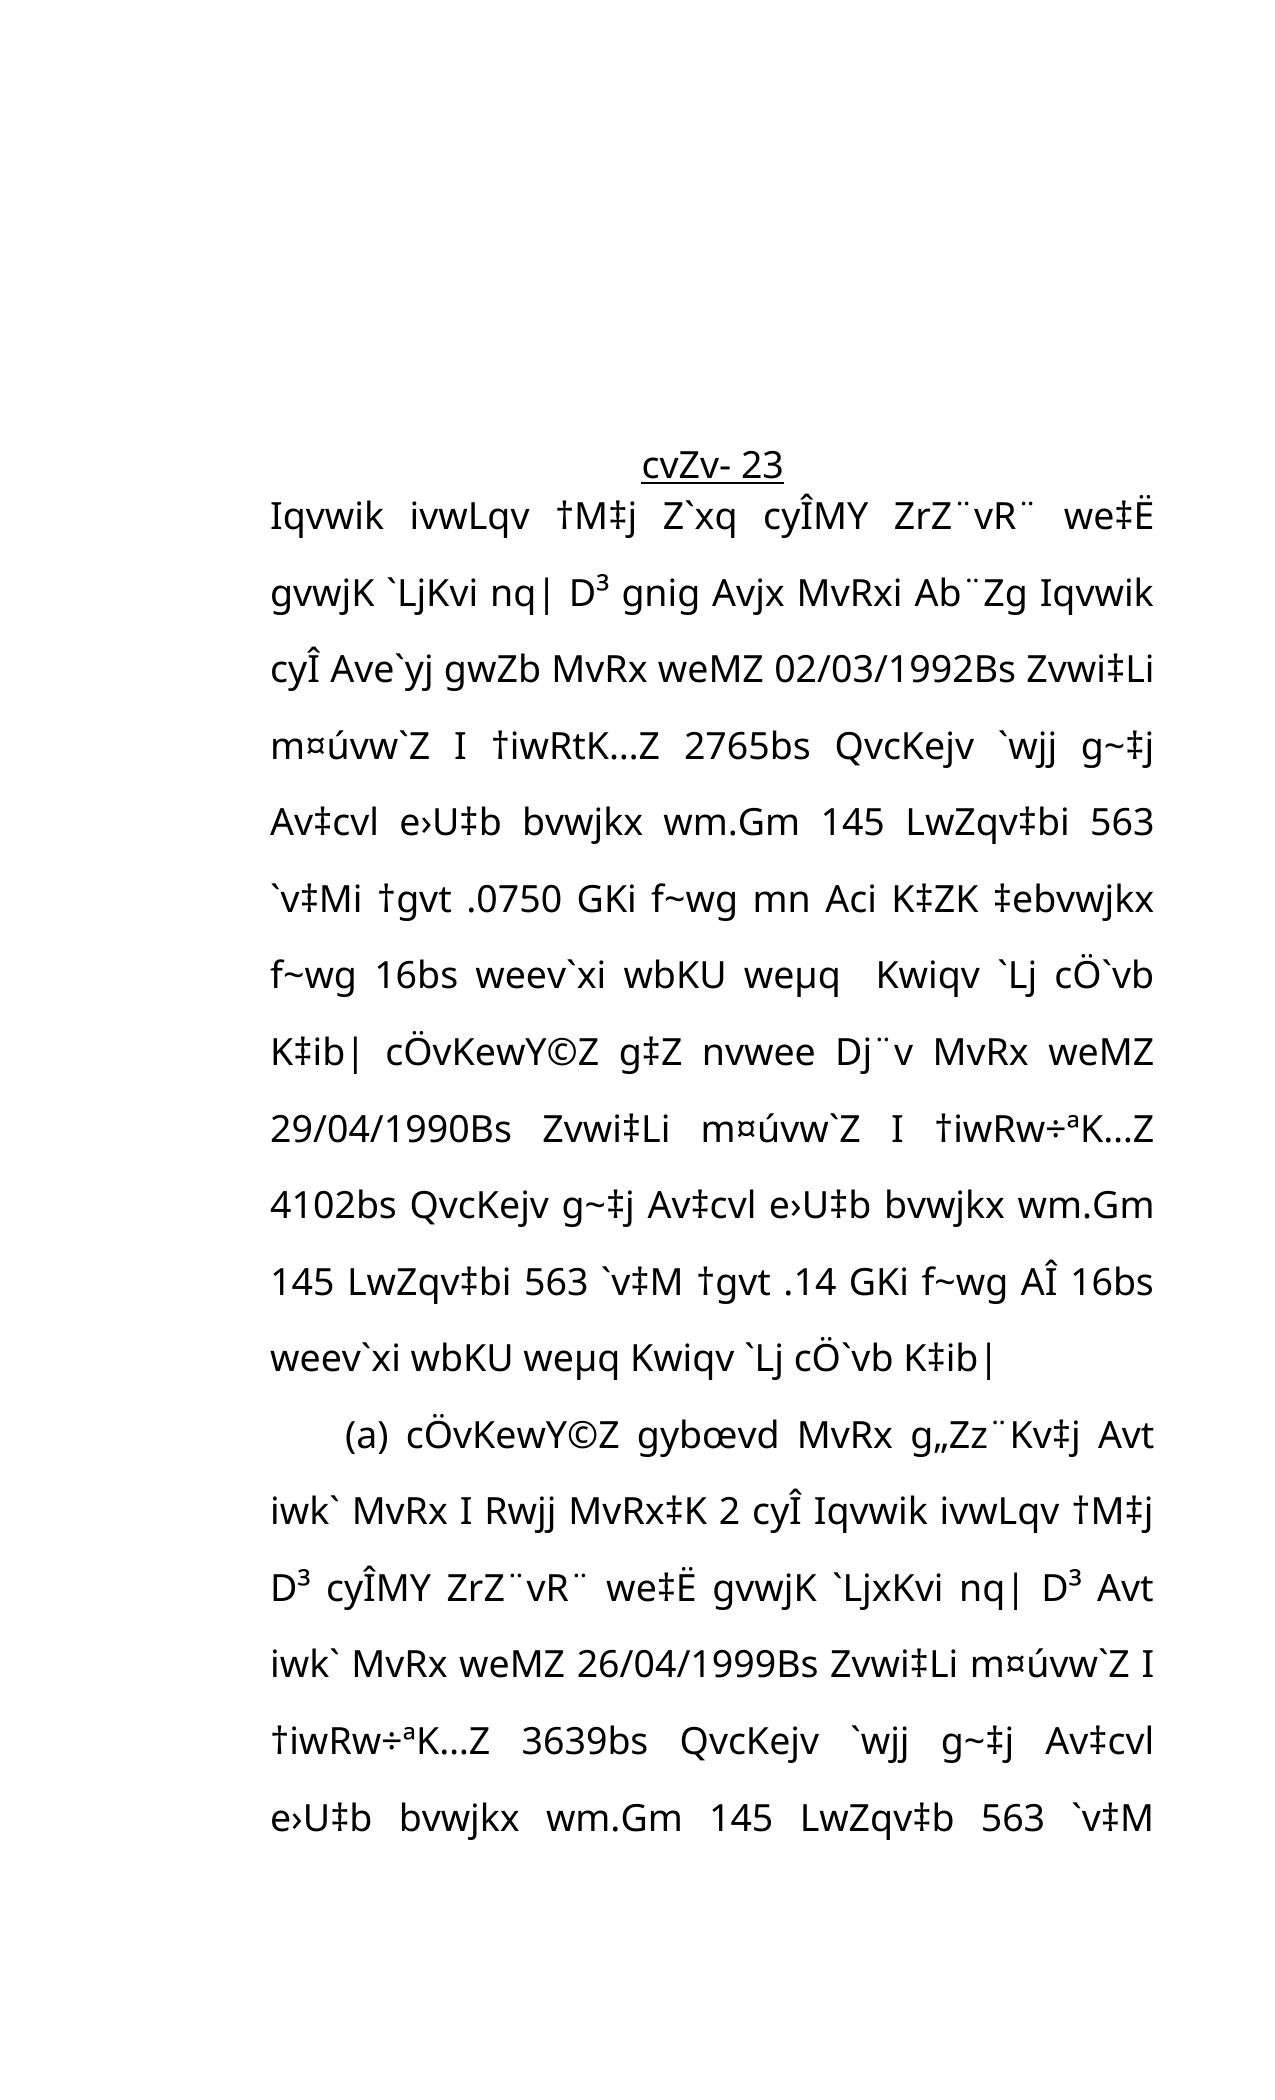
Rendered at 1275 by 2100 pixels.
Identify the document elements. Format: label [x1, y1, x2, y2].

text [270, 489, 1155, 1383]
text [270, 1408, 1155, 1842]
